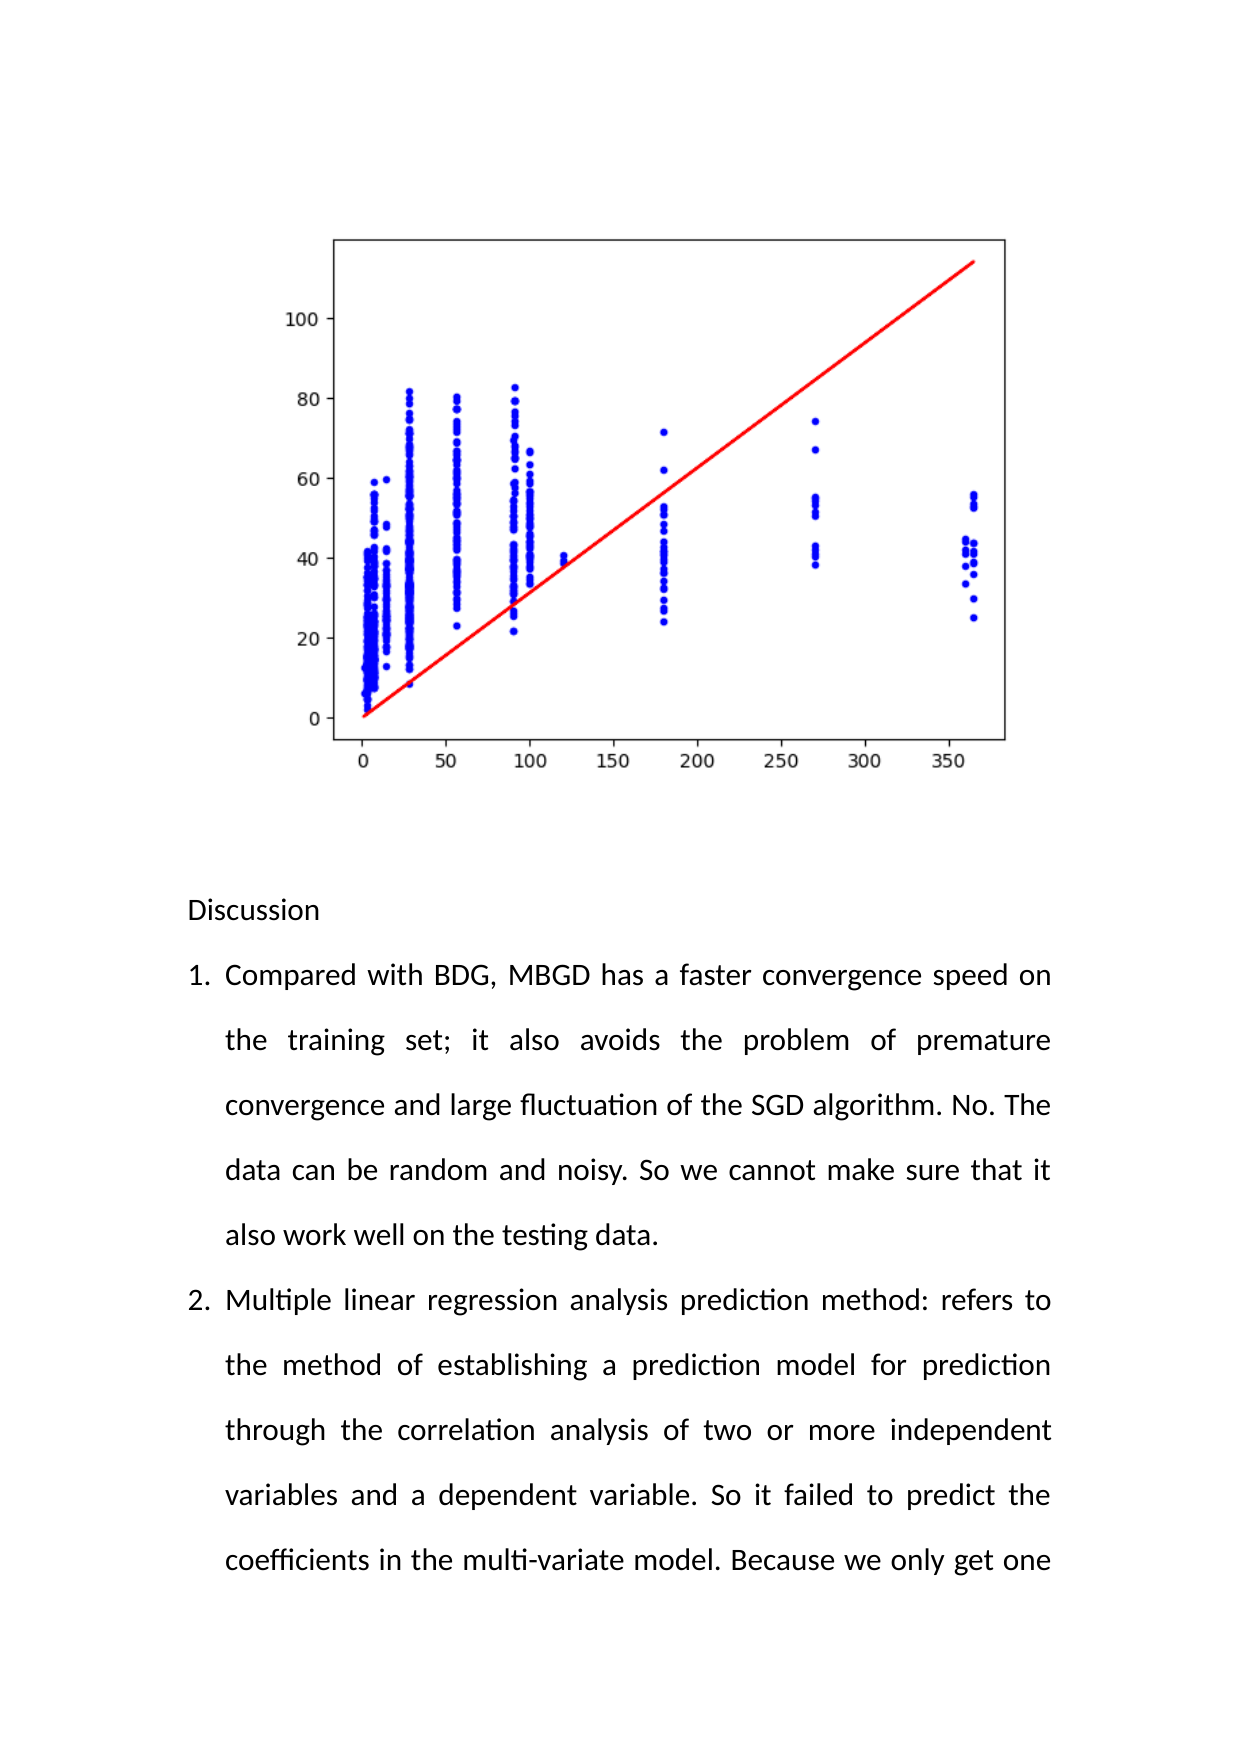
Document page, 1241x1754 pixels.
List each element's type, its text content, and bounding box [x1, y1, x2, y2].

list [187, 1267, 1053, 1592]
text Discussion [187, 877, 1053, 942]
picture [225, 162, 1091, 811]
list Compared with BDG, MBGD has a faster convergence speed on the training set; it also avoids the problem of premature convergence and large fluctuation of the SGD algorithm. No. The data can be random and noisy. So we cannot make sure that it also work well on the testing data. [187, 942, 1053, 1267]
